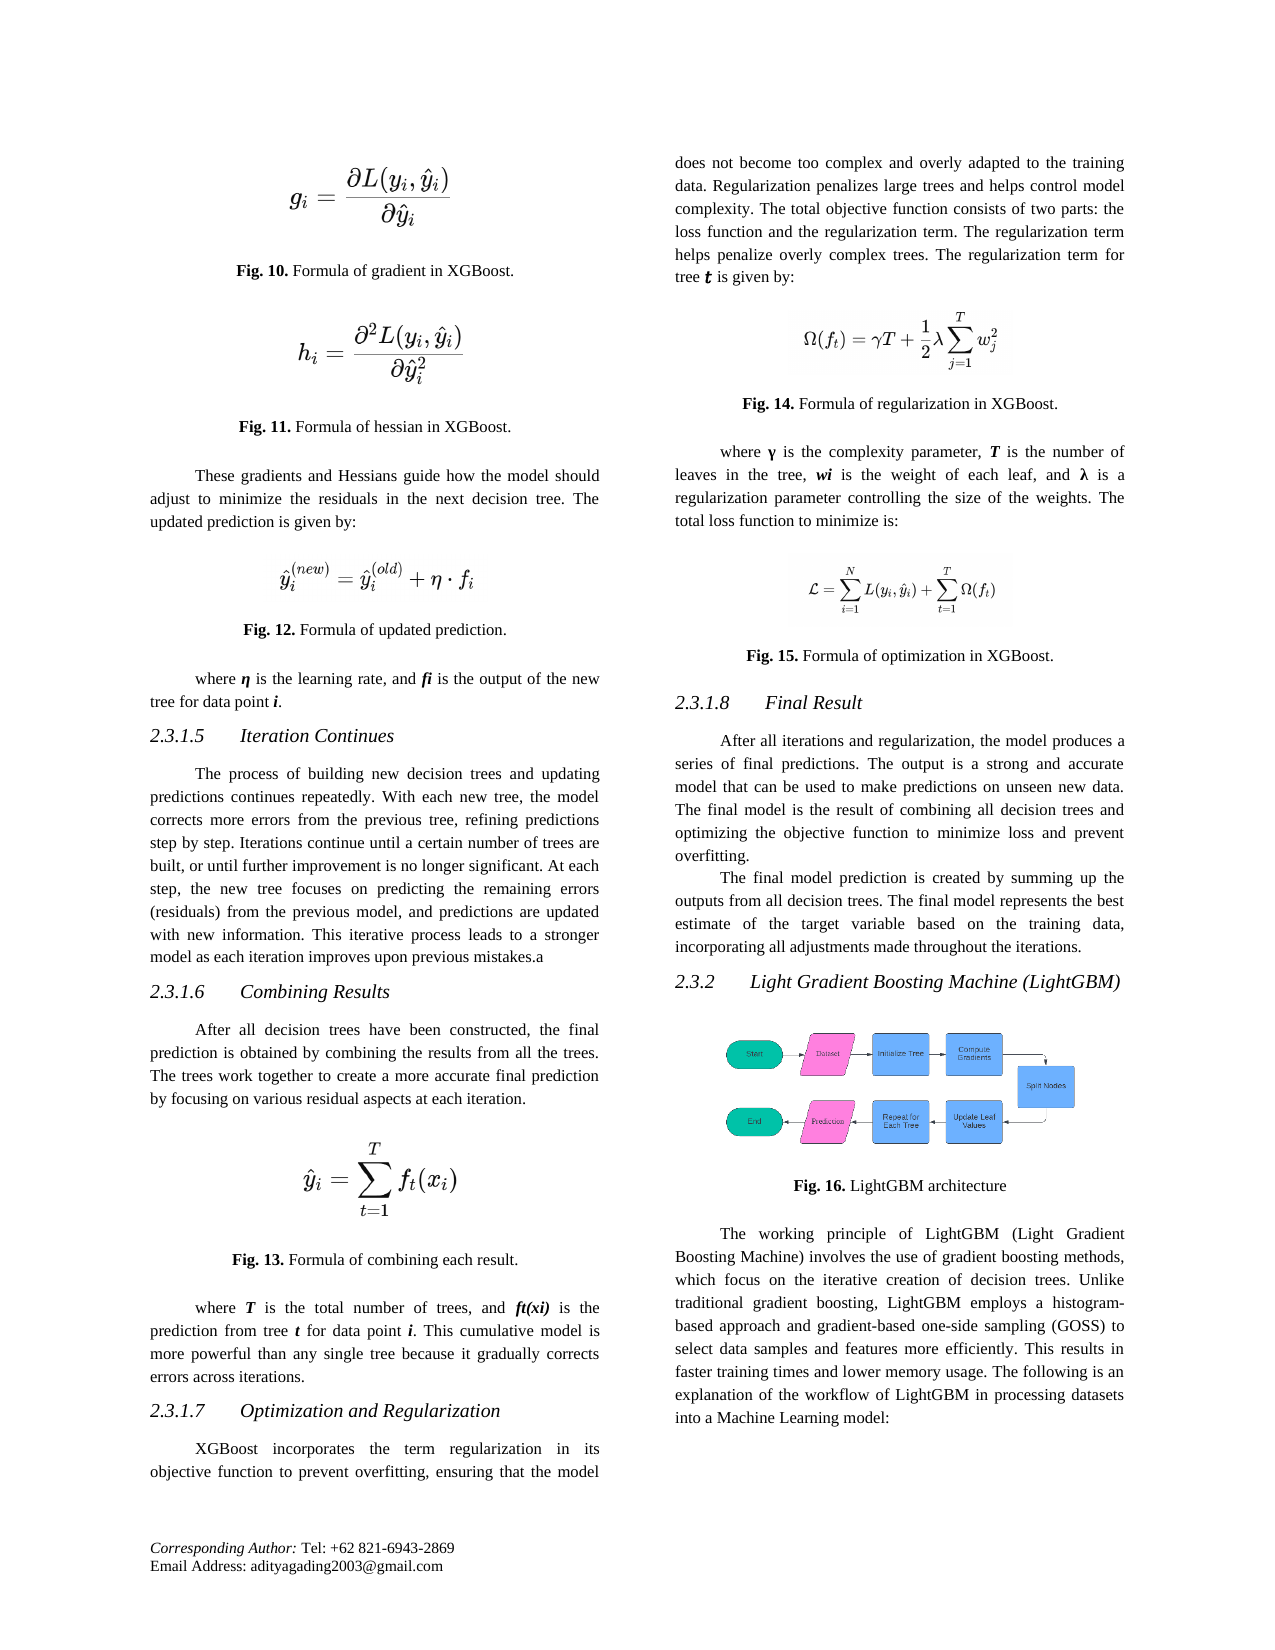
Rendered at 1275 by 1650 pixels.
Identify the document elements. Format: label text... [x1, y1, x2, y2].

picture [262, 306, 488, 399]
subtitle Combining Results [150, 980, 600, 1003]
text Fig. 13. Formula of combining each result. [150, 1249, 600, 1268]
text After all decision trees have been constructed, the final prediction is obtained by combining the results from all the trees. The trees work together to create a more accurate final prediction by focusing on various residual aspects at each iteration. [150, 1017, 600, 1109]
text where η is the learning rate, and fi​ is the output of the new tree for data point i. [150, 666, 600, 712]
text where T is the total number of trees, and ft(xi) is the prediction from tree t for data point i. This cumulative model is more powerful than any single tree because it gradually corrects errors across iterations. [150, 1295, 600, 1387]
text The working principle of LightGBM (Light Gradient Boosting Machine) involves the use of gradient boosting methods, which focus on the iterative creation of decision trees. Unlike traditional gradient boosting, LightGBM employs a histogram-based approach and gradient-based one-side sampling (GOSS) to select data samples and features more efficiently. This results in faster training times and lower memory usage. The following is an explanation of the workflow of LightGBM in processing datasets into a Machine Learning model: [675, 1221, 1125, 1428]
picture [712, 1019, 1088, 1157]
text Fig. 16. LightGBM architecture [675, 1176, 1125, 1195]
text Fig. 11. Formula of hessian in XGBoost. [150, 417, 600, 436]
text The final model prediction is created by summing up the outputs from all decision trees. The final model represents the best estimate of the target variable based on the training data, incorporating all adjustments made throughout the iterations. [675, 866, 1125, 957]
text Fig. 10. Formula of gradient in XGBoost. [150, 261, 600, 280]
picture [262, 554, 488, 602]
text Fig. 12. Formula of updated prediction. [150, 620, 600, 639]
subtitle Final Result [675, 691, 1125, 714]
picture [787, 310, 1013, 375]
picture [787, 553, 1013, 627]
text These gradients and Hessians guide how the model should adjust to minimize the residuals in the next decision tree. The updated prediction is given by: [150, 463, 600, 532]
text The process of building new decision trees and updating predictions continues repeatedly. With each new tree, the model corrects more errors from the previous tree, refining predictions step by step. Iterations continue until a certain number of trees are built, or until further improvement is no longer significant. At each step, the new tree focuses on predicting the remaining errors (residuals) from the previous model, and predictions are updated with new information. This iterative process leads to a stronger model as each iteration improves upon previous mistakes.a [150, 761, 600, 967]
text After all iterations and regularization, the model produces a series of final predictions. The output is a strong and accurate model that can be used to make predictions on unseen new data. The final model is the result of combining all decision trees and optimizing the objective function to minimize loss and prevent overfitting. [675, 728, 1125, 866]
text XGBoost incorporates the term regularization in its objective function to prevent overfitting, ensuring that the model does not become too complex and overly adapted to the training data. Regularization penalizes large trees and helps control model complexity. The total objective function consists of two parts: the loss function and the regularization term. The regularization term helps penalize overly complex trees. The regularization term for tree 𝑡 is given by: [675, 150, 1125, 287]
subtitle Optimization and Regularization [150, 1399, 600, 1422]
text Fig. 14. Formula of regularization in XGBoost. [675, 393, 1125, 413]
picture [285, 1131, 466, 1231]
picture [262, 150, 488, 242]
text where γ is the complexity parameter, T is the number of leaves in the tree, wi is the weight of each leaf, and λ is a regularization parameter controlling the size of the weights. The total loss function to minimize is: [675, 439, 1125, 531]
text Fig. 15. Formula of optimization in XGBoost. [675, 645, 1125, 664]
subtitle Iteration Continues [150, 724, 600, 747]
subtitle Light Gradient Boosting Machine (LightGBM) [675, 970, 1125, 992]
